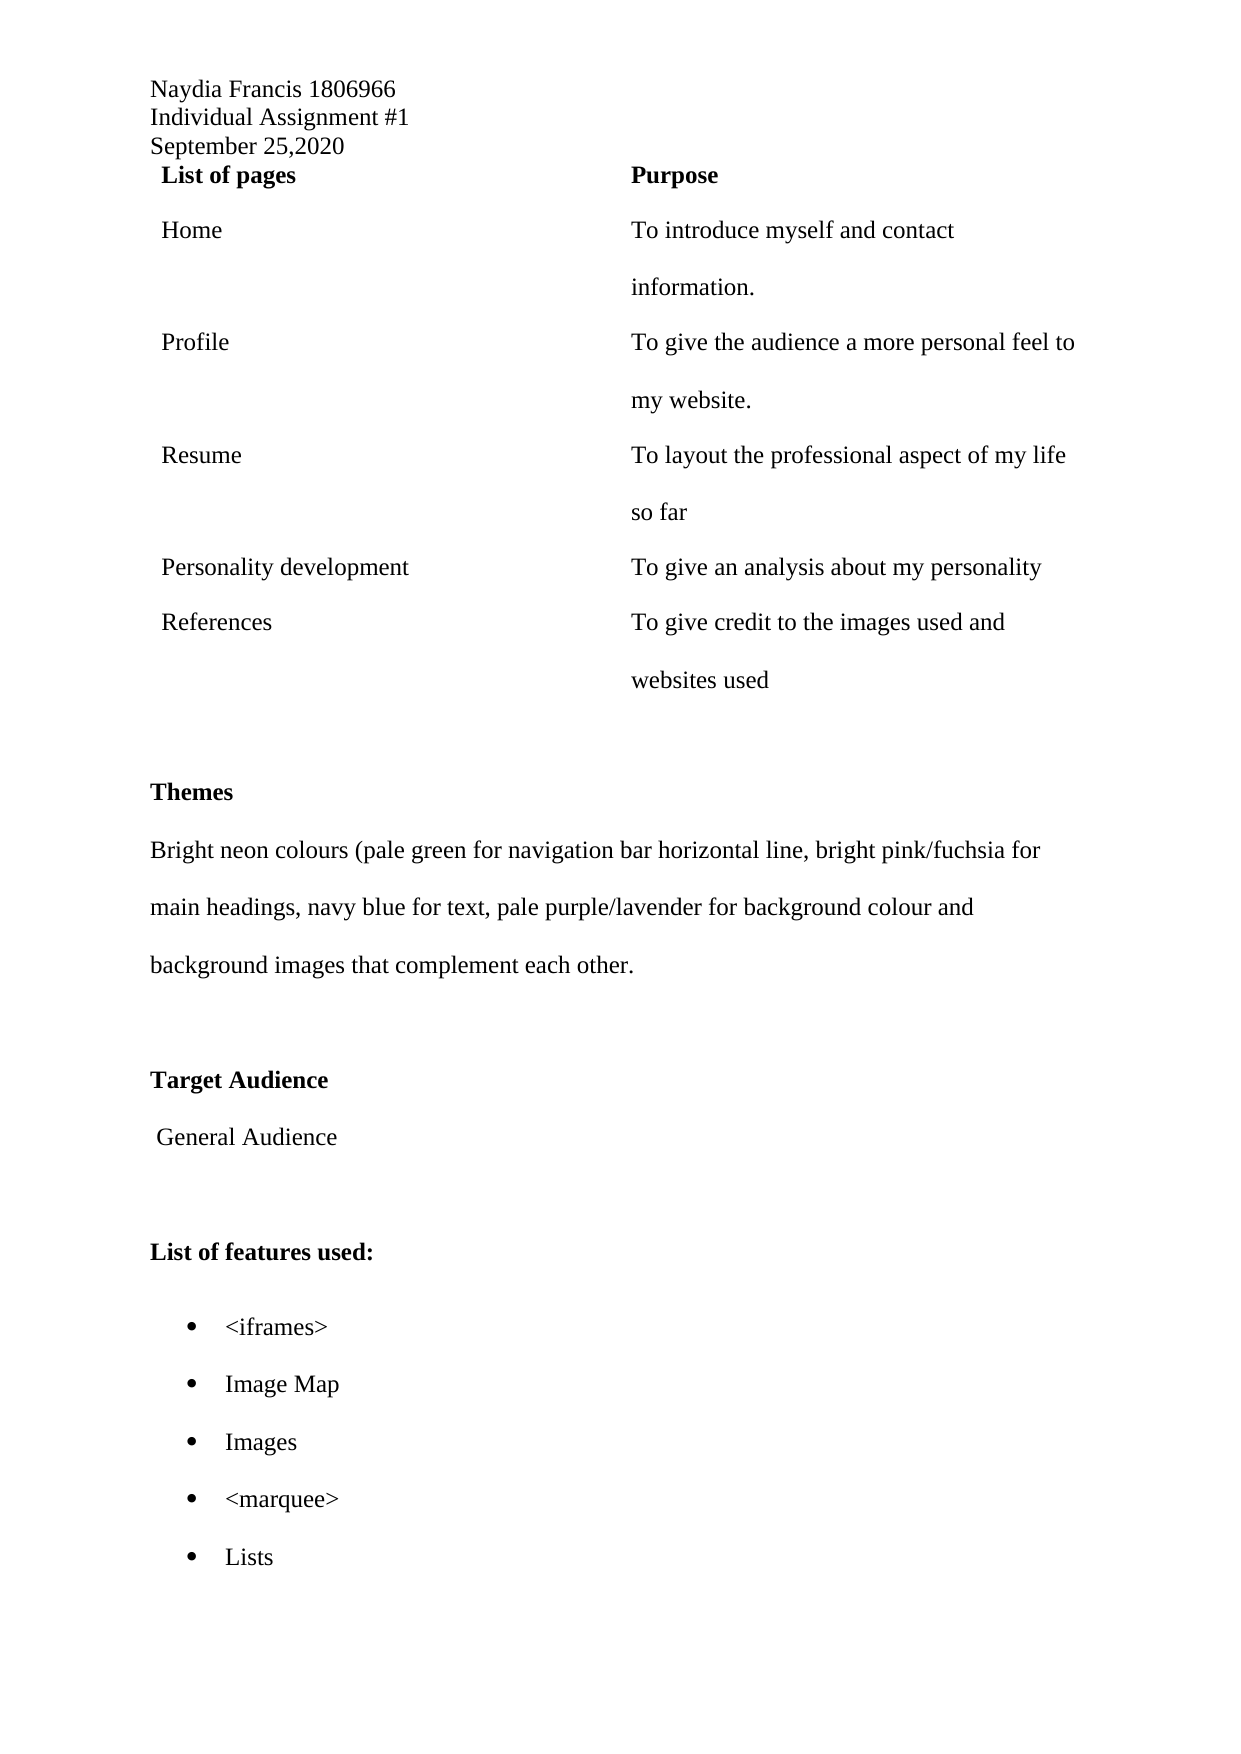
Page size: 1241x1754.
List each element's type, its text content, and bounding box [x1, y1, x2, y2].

list Lists [187, 1542, 1090, 1570]
table_cell To give an analysis about my personality [620, 553, 1089, 607]
text Target Audience [150, 1065, 1090, 1094]
text Bright neon colours (pale green for navigation bar horizontal line, bright pink/fuchsia for main headings, navy blue for text, pale purple/lavender for background colour and background images that complement each other. [150, 835, 1090, 979]
list Images [187, 1427, 1090, 1455]
text General Audience [150, 1122, 1090, 1151]
list <iframes> [187, 1312, 1090, 1340]
table_cell Home [150, 215, 619, 327]
list Image Map [187, 1369, 1090, 1398]
table_cell To introduce myself and contact information. [620, 215, 1089, 327]
table_cell Resume [150, 440, 619, 552]
table_cell To give credit to the images used and websites used [620, 608, 1089, 720]
table_cell Profile [150, 328, 619, 440]
text Themes [150, 777, 1090, 806]
table_header List of pages [150, 160, 619, 215]
text List of features used: [150, 1237, 1090, 1266]
table_cell References [150, 608, 619, 720]
table_cell To give the audience a more personal feel to my website. [620, 328, 1089, 440]
table_header Purpose [620, 160, 1089, 215]
table_cell Personality development [150, 553, 619, 607]
list <marquee> [187, 1484, 1090, 1513]
table_cell To layout the professional aspect of my life so far [620, 440, 1089, 552]
